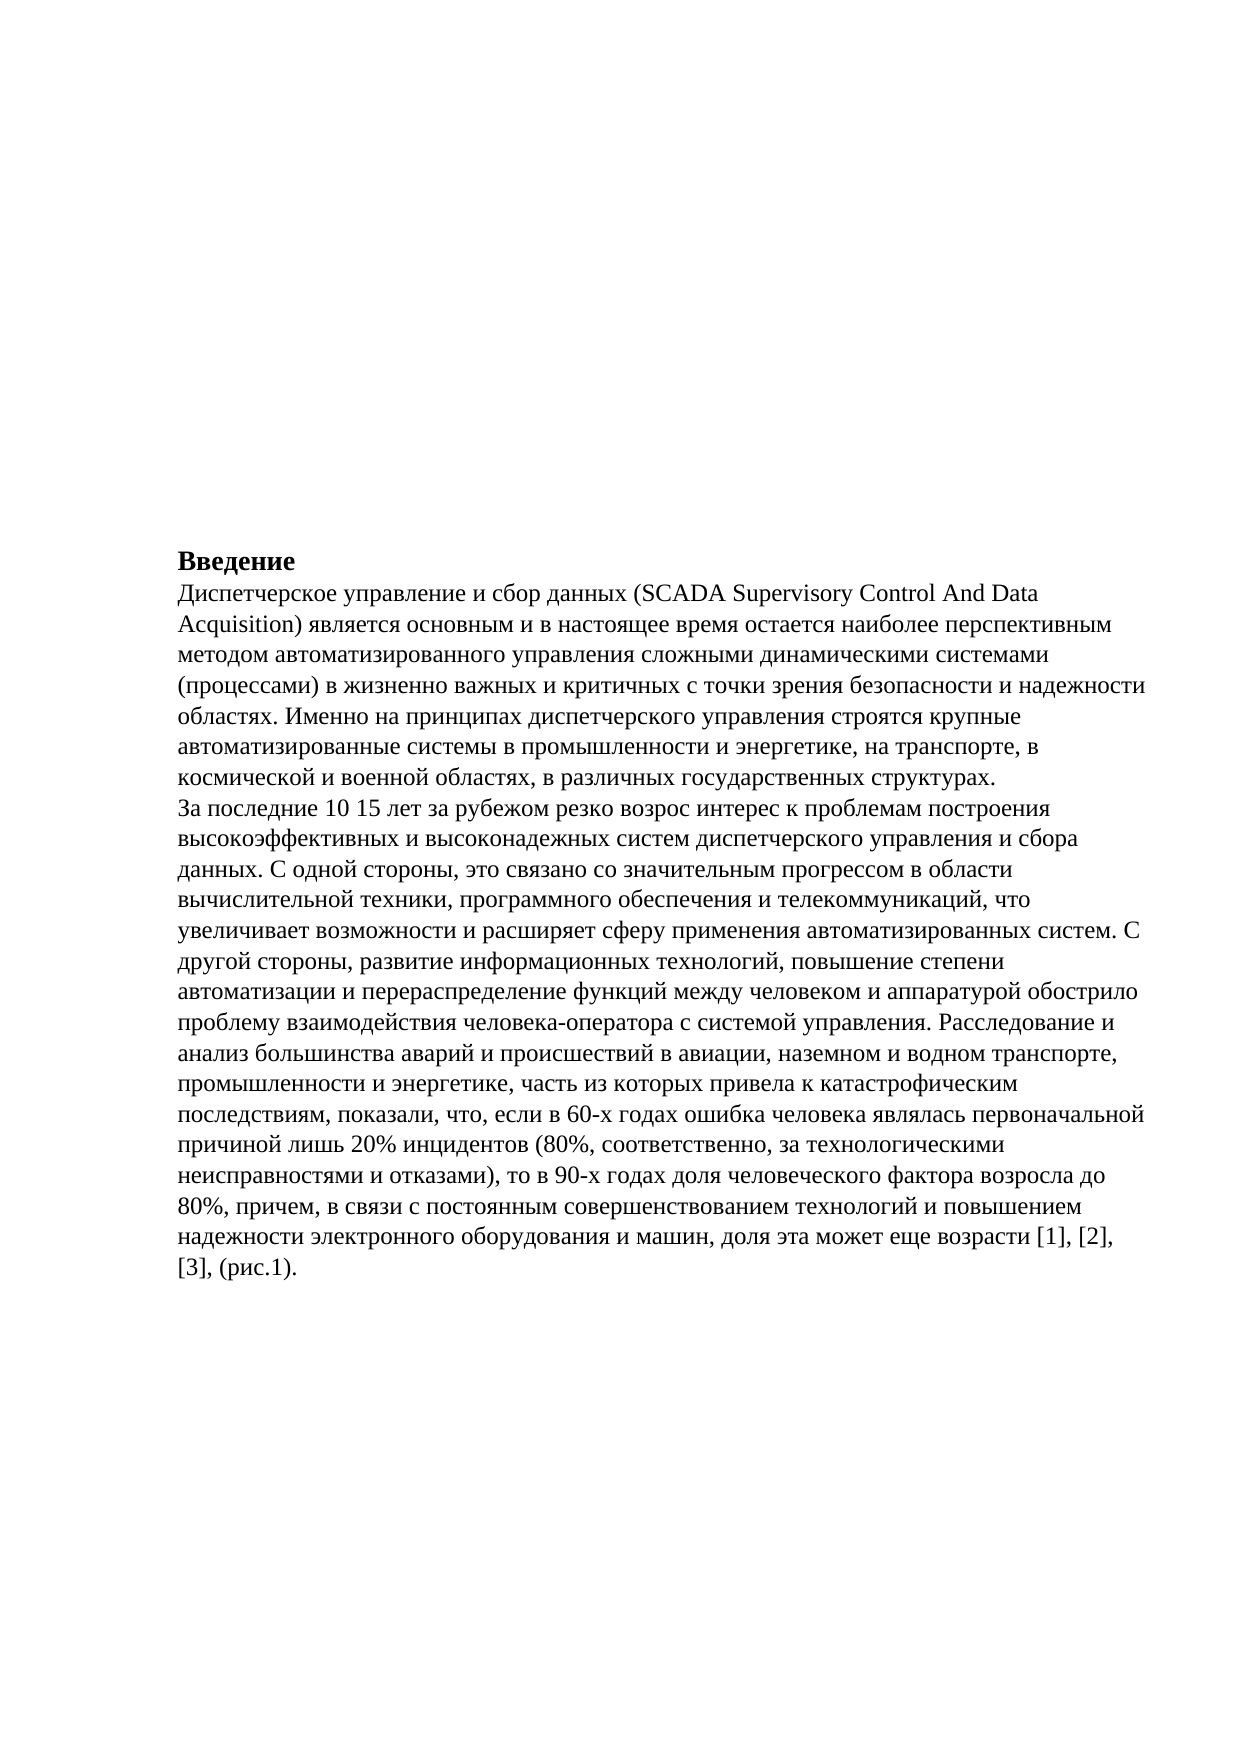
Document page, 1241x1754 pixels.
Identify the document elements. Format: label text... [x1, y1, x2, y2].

text Диспетчерское управление и сбор данных (SCADA Supervisory Control And Data Acquisition) является основным и в настоящее время остается наиболее перспективным методом автоматизированного управления сложными динамическими системами (процессами) в жизненно важных и критичных с точки зрения безопасности и надежности областях. Именно на принципах диспетчерского управления строятся крупные автоматизированные системы в промышленности и энергетике, на транспорте, в космической и военной областях, в различных государственных структурах. [177, 576, 1152, 791]
text За последние 10 15 лет за рубежом резко возрос интерес к проблемам построения высокоэффективных и высоконадежных систем диспетчерского управления и сбора данных. С одной стороны, это связано со значительным прогрессом в области вычислительной техники, программного обеспечения и телекоммуникаций, что увеличивает возможности и расширяет сферу применения автоматизированных систем. С другой стороны, развитие информационных технологий, повышение степени автоматизации и перераспределение функций между человеком и аппаратурой обострило проблему взаимодействия человека-оператора с системой управления. Расследование и анализ большинства аварий и происшествий в авиации, наземном и водном транспорте, промышленности и энергетике, часть из которых привела к катастрофическим последствиям, показали, что, если в 60-х годах ошибка человека являлась первоначальной причиной лишь 20% инцидентов (80%, соответственно, за технологическими неисправностями и отказами), то в 90-х годах доля человеческого фактора возросла до 80%, причем, в связи с постоянным совершенствованием технологий и повышением надежности электронного оборудования и машин, доля эта может еще возрасти [1], [2], [3], (рис.1). [177, 791, 1152, 1281]
text Введение [177, 544, 1152, 576]
